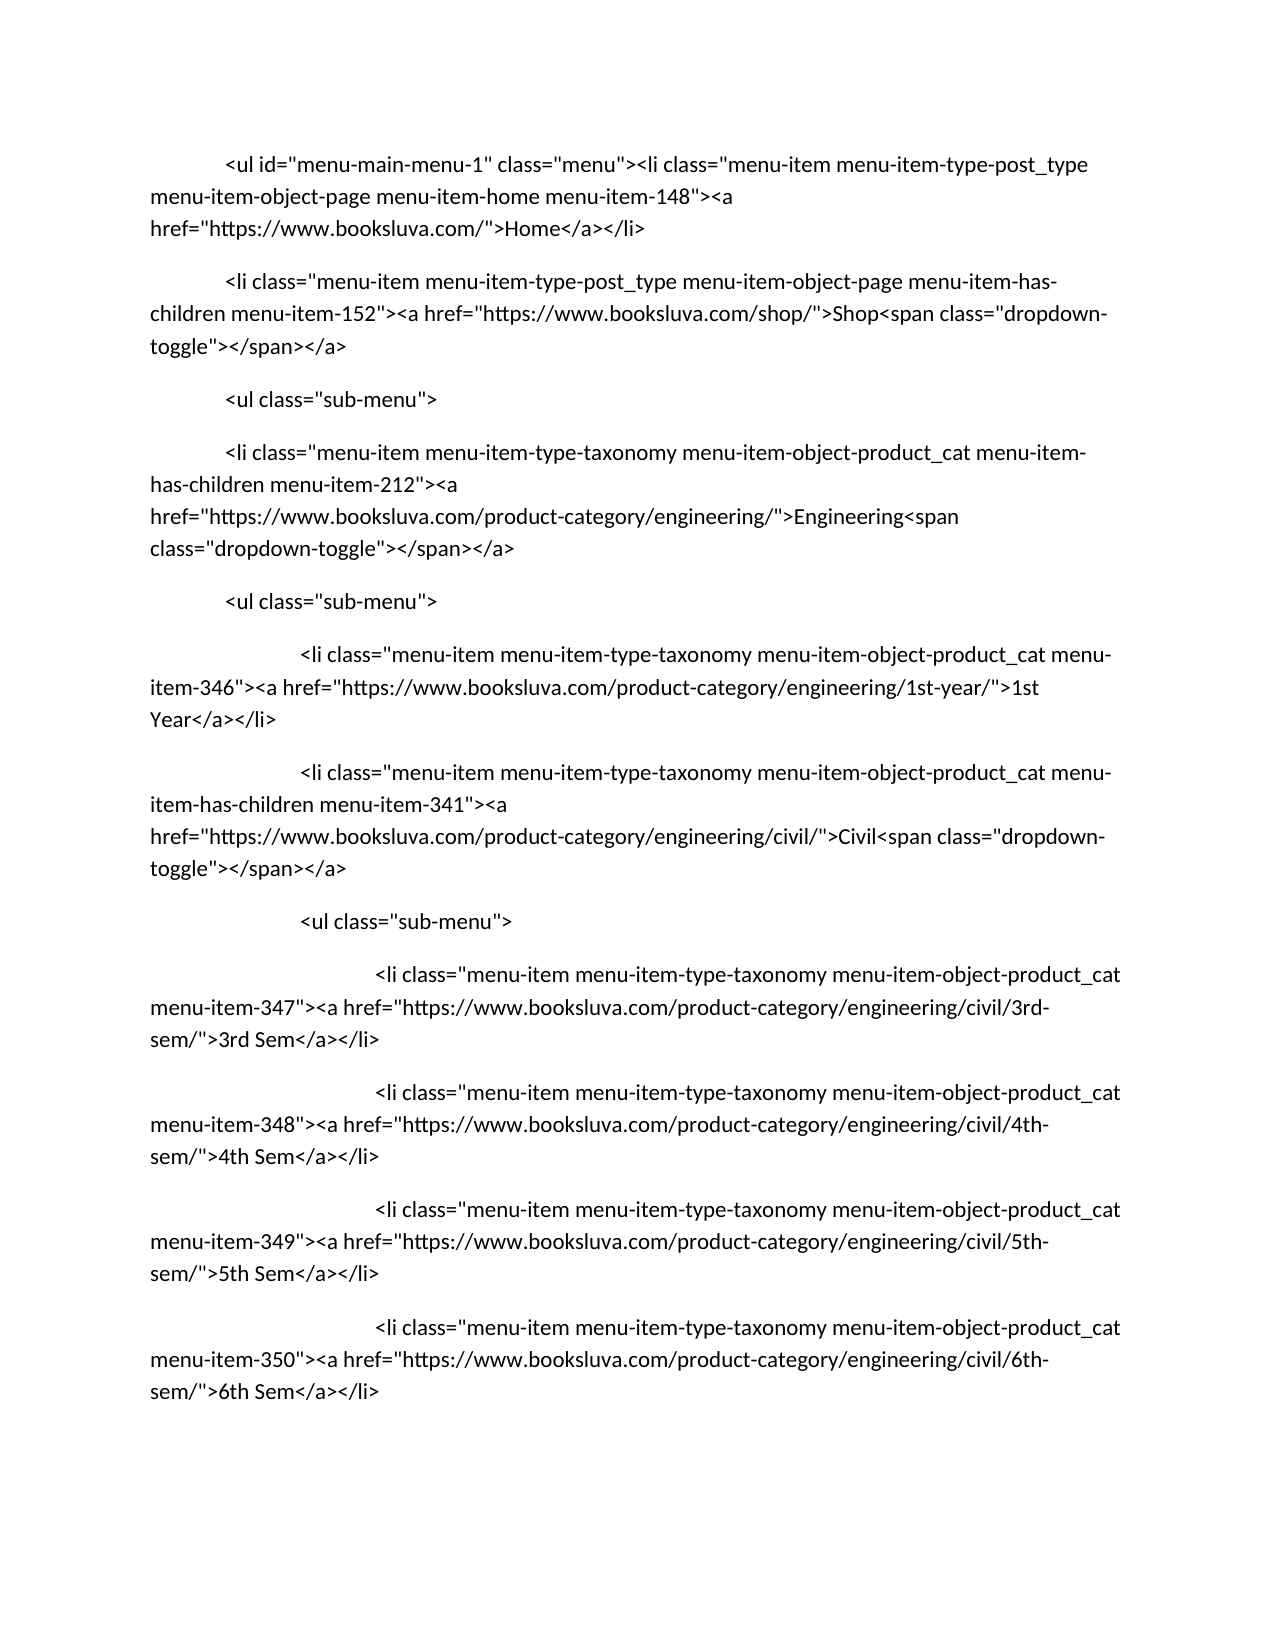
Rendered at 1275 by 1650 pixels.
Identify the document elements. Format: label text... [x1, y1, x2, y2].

text <li class="menu-item menu-item-type-taxonomy menu-item-object-product_cat menu-item-has-children menu-item-341"><a href="https://www.booksluva.com/product-category/engineering/civil/">Civil<span class="dropdown-toggle"></span></a> [150, 758, 1125, 882]
text <li class="menu-item menu-item-type-taxonomy menu-item-object-product_cat menu-item-346"><a href="https://www.booksluva.com/product-category/engineering/1st-year/">1st Year</a></li> [150, 640, 1125, 733]
text <ul id="menu-main-menu-1" class="menu"><li class="menu-item menu-item-type-post_type menu-item-object-page menu-item-home menu-item-148"><a href="https://www.booksluva.com/">Home</a></li> [150, 150, 1125, 242]
text <ul class="sub-menu"> [150, 907, 1125, 935]
text <ul class="sub-menu"> [150, 587, 1125, 615]
text <li class="menu-item menu-item-type-post_type menu-item-object-page menu-item-has-children menu-item-152"><a href="https://www.booksluva.com/shop/">Shop<span class="dropdown-toggle"></span></a> [150, 267, 1125, 360]
text <li class="menu-item menu-item-type-taxonomy menu-item-object-product_cat menu-item-349"><a href="https://www.booksluva.com/product-category/engineering/civil/5th-sem/">5th Sem</a></li> [150, 1195, 1125, 1288]
text <li class="menu-item menu-item-type-taxonomy menu-item-object-product_cat menu-item-350"><a href="https://www.booksluva.com/product-category/engineering/civil/6th-sem/">6th Sem</a></li> [150, 1313, 1125, 1405]
text <ul class="sub-menu"> [150, 385, 1125, 413]
text <li class="menu-item menu-item-type-taxonomy menu-item-object-product_cat menu-item-348"><a href="https://www.booksluva.com/product-category/engineering/civil/4th-sem/">4th Sem</a></li> [150, 1078, 1125, 1170]
text <li class="menu-item menu-item-type-taxonomy menu-item-object-product_cat menu-item-has-children menu-item-212"><a href="https://www.booksluva.com/product-category/engineering/">Engineering<span class="dropdown-toggle"></span></a> [150, 438, 1125, 562]
text <li class="menu-item menu-item-type-taxonomy menu-item-object-product_cat menu-item-347"><a href="https://www.booksluva.com/product-category/engineering/civil/3rd-sem/">3rd Sem</a></li> [150, 960, 1125, 1053]
